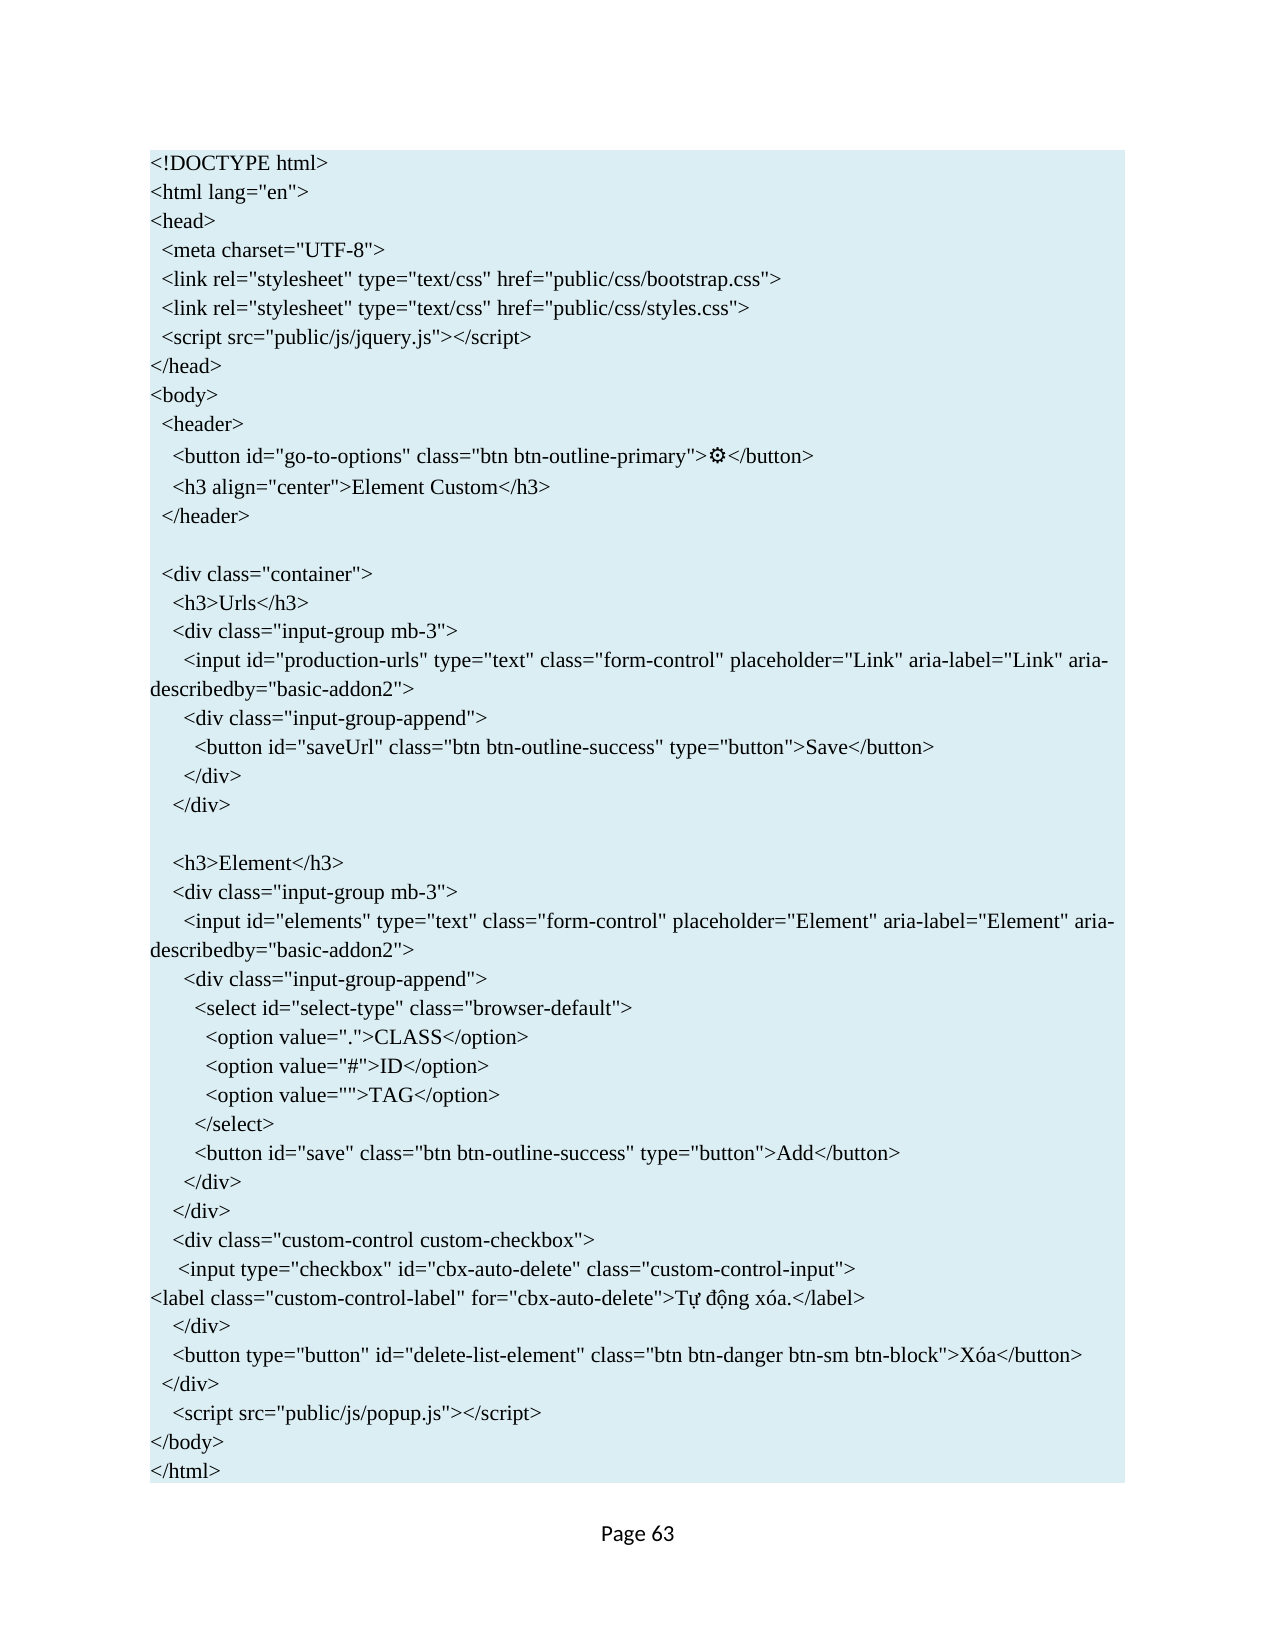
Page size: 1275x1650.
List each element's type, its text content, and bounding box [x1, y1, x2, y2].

text <input id="elements" type="text" class="form-control" placeholder="Element" aria-label="Element" aria-describedby="basic-addon2"> [150, 908, 1125, 962]
text <script src="public/js/popup.js"></script> [150, 1400, 1125, 1426]
text </html> [150, 1458, 1125, 1483]
text </head> [150, 353, 1125, 378]
text <option value="#">ID</option> [150, 1053, 1125, 1078]
text </div> [150, 763, 1125, 788]
text </div> [150, 792, 1125, 817]
text </div> [150, 1371, 1125, 1397]
text <button type="button" id="delete-list-element" class="btn btn-danger btn-sm btn-block">Xóa</button> [150, 1342, 1125, 1368]
text </div> [150, 1169, 1125, 1194]
text <head> [150, 208, 1125, 233]
text <button id="save" class="btn btn-outline-success" type="button">Add</button> [150, 1140, 1125, 1165]
text <link rel="stylesheet" type="text/css" href="public/css/styles.css"> [150, 295, 1125, 320]
text <h3>Element</h3> [150, 850, 1125, 875]
text <h3>Urls</h3> [150, 589, 1125, 615]
text <header> [150, 411, 1125, 436]
text <html lang="en"> [150, 179, 1125, 204]
text <!DOCTYPE html> [150, 150, 1125, 175]
text <meta charset="UTF-8"> [150, 237, 1125, 262]
text </div> [150, 1198, 1125, 1223]
text </header> [150, 503, 1125, 528]
text <input id="production-urls" type="text" class="form-control" placeholder="Link" aria-label="Link" aria-describedby="basic-addon2"> [150, 647, 1125, 702]
text <input type="checkbox" id="cbx-auto-delete" class="custom-control-input"> [150, 1256, 1125, 1281]
text <div class="input-group-append"> [150, 966, 1125, 991]
text <link rel="stylesheet" type="text/css" href="public/css/bootstrap.css"> [150, 266, 1125, 291]
text </div> [150, 1313, 1125, 1339]
text <div class="input-group mb-3"> [150, 879, 1125, 904]
text <div class="input-group-append"> [150, 705, 1125, 731]
text <button id="saveUrl" class="btn btn-outline-success" type="button">Save</button> [150, 734, 1125, 759]
text </select> [150, 1111, 1125, 1136]
text <select id="select-type" class="browser-default"> [150, 995, 1125, 1020]
text <h3 align="center">Element Custom</h3> [150, 474, 1125, 499]
text </body> [150, 1429, 1125, 1454]
text <div class="input-group mb-3"> [150, 618, 1125, 644]
text <body> [150, 382, 1125, 407]
text <option value=".">CLASS</option> [150, 1024, 1125, 1049]
text <div class="custom-control custom-checkbox"> [150, 1227, 1125, 1252]
text <label class="custom-control-label" for="cbx-auto-delete">Tự động xóa.</label> [150, 1284, 1125, 1310]
text <button id="go-to-options" class="btn btn-outline-primary"></button> [150, 439, 1125, 469]
text <script src="public/js/jquery.js"></script> [150, 324, 1125, 349]
text <div class="container"> [150, 561, 1125, 586]
text <option value="">TAG</option> [150, 1082, 1125, 1107]
